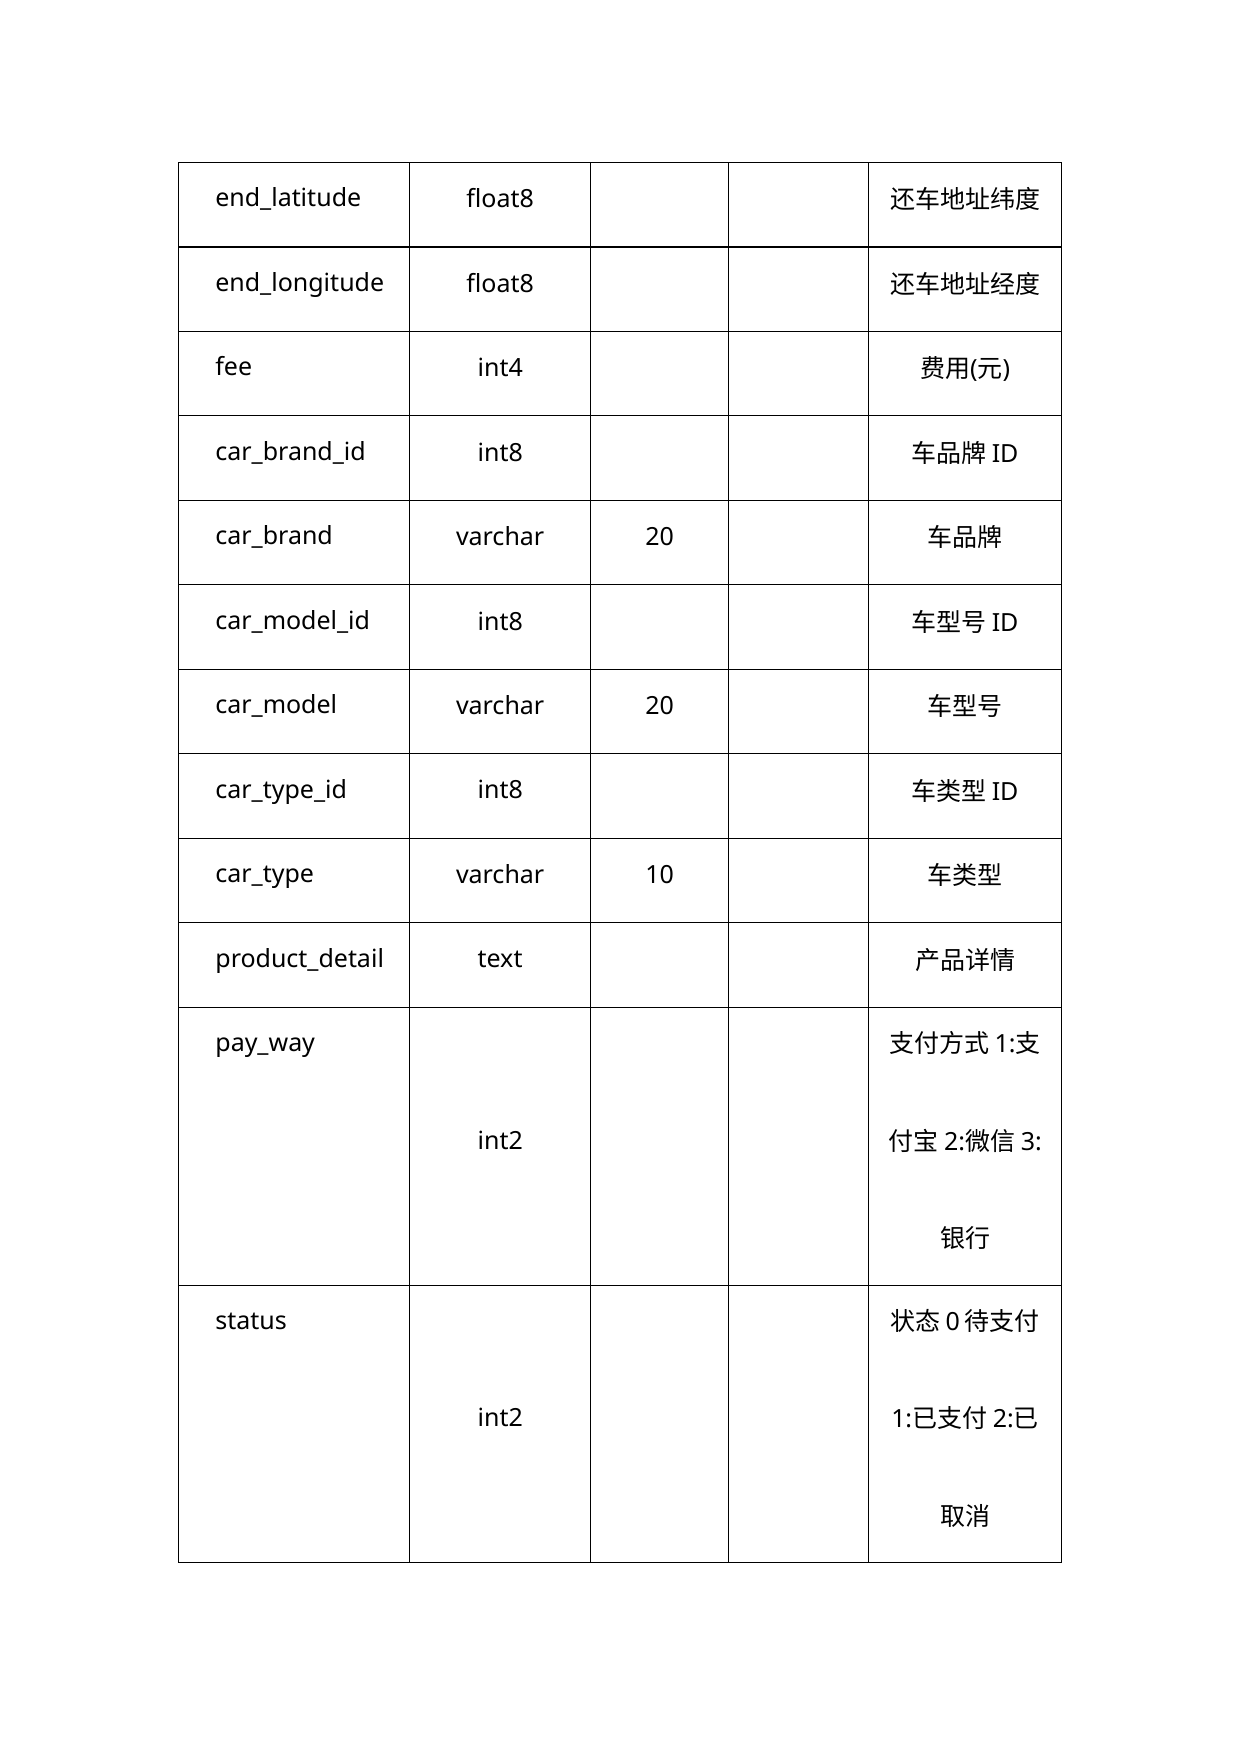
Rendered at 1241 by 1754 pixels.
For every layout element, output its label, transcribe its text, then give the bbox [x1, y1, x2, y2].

table_cell [729, 839, 868, 922]
table_cell [591, 585, 728, 669]
table_cell int2 [410, 1008, 590, 1284]
table_cell [729, 416, 868, 500]
table_cell [729, 501, 868, 584]
table_cell car_brand_id [179, 416, 409, 500]
table_cell pay_way [179, 1008, 409, 1284]
table_cell varchar [410, 839, 590, 922]
table_cell 状态0待支付 1:已支付 2:已取消 [869, 1286, 1061, 1562]
table_cell varchar [410, 501, 590, 584]
table_cell [729, 332, 868, 415]
table_cell 20 [591, 670, 728, 753]
table_cell car_brand [179, 501, 409, 584]
table_cell 车型号ID [869, 585, 1061, 669]
table_cell int8 [410, 754, 590, 838]
table_cell [591, 754, 728, 838]
table_cell [729, 754, 868, 838]
table_cell [729, 670, 868, 753]
table_cell fee [179, 332, 409, 415]
table_cell 产品详情 [869, 923, 1061, 1007]
table_cell varchar [410, 670, 590, 753]
table_cell [591, 248, 728, 331]
table_cell [591, 1008, 728, 1284]
table_cell car_model_id [179, 585, 409, 669]
table_cell int2 [410, 1286, 590, 1562]
table_cell [591, 1286, 728, 1562]
table_cell car_type_id [179, 754, 409, 838]
table_cell status [179, 1286, 409, 1562]
table_cell int4 [410, 332, 590, 415]
table_cell 10 [591, 839, 728, 922]
table_cell float8 [410, 163, 590, 246]
table_cell [729, 1008, 868, 1284]
table_cell 支付方式1:支付宝 2:微信 3:银行 [869, 1008, 1061, 1284]
table_cell car_type [179, 839, 409, 922]
table_cell car_model [179, 670, 409, 753]
table_cell [591, 416, 728, 500]
table_cell int8 [410, 585, 590, 669]
table_cell 费用(元) [869, 332, 1061, 415]
table_cell 车品牌ID [869, 416, 1061, 500]
table_cell [591, 923, 728, 1007]
table_cell [729, 1286, 868, 1562]
table_cell text [410, 923, 590, 1007]
table_cell int8 [410, 416, 590, 500]
table_cell [729, 585, 868, 669]
table_cell float8 [410, 248, 590, 331]
table_cell 车型号 [869, 670, 1061, 753]
table_cell end_longitude [179, 248, 409, 331]
table_cell 还车地址经度 [869, 248, 1061, 331]
table_cell 车品牌 [869, 501, 1061, 584]
table_cell 还车地址纬度 [869, 163, 1061, 246]
table_cell [591, 332, 728, 415]
table_cell 车类型ID [869, 754, 1061, 838]
table_cell [729, 248, 868, 331]
table_cell [729, 923, 868, 1007]
table_cell [591, 163, 728, 246]
table_cell [729, 163, 868, 246]
table_cell 车类型 [869, 839, 1061, 922]
table_cell product_detail [179, 923, 409, 1007]
table_cell end_latitude [179, 163, 409, 246]
table_cell 20 [591, 501, 728, 584]
